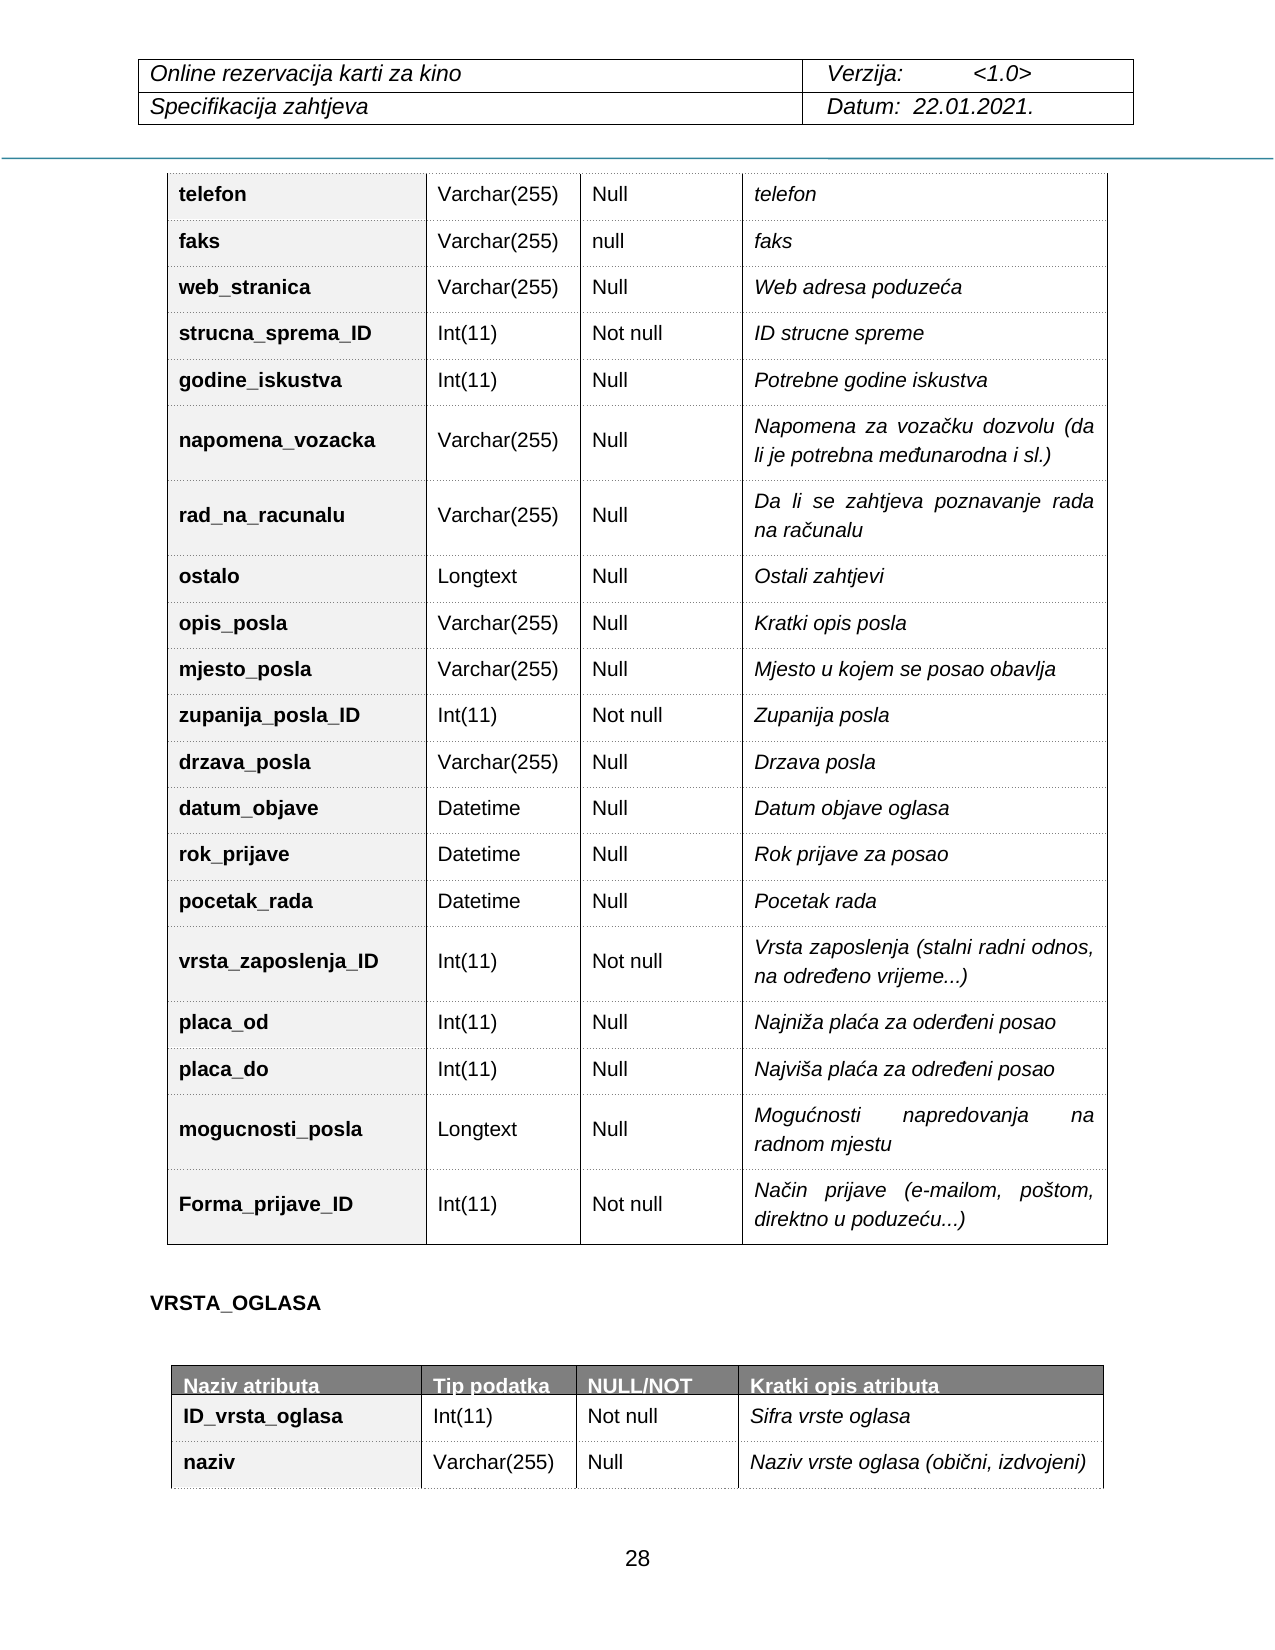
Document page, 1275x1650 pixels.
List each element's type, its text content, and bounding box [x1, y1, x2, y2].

table_cell Int(11) [427, 1001, 580, 1047]
table_cell Rok prijave za posao [743, 833, 1107, 880]
table_cell placa_od [168, 1001, 426, 1047]
table_cell drzava_posla [168, 741, 426, 787]
table_cell Napomena za vozačku dozvolu (da li je potrebna međunarodna i sl.) [743, 405, 1107, 480]
table_cell Drzava posla [743, 741, 1107, 787]
table_cell naziv [172, 1441, 421, 1487]
table_cell strucna_sprema_ID [168, 312, 426, 359]
table_cell Int(11) [427, 694, 580, 741]
table_cell Zupanija posla [743, 694, 1107, 741]
table_cell opis_posla [168, 602, 426, 648]
table_cell zupanija_posla_ID [168, 694, 426, 741]
table_header Tip podatka [422, 1366, 576, 1394]
table_cell Null [581, 1094, 742, 1169]
table_cell Sifra vrste oglasa [739, 1395, 1103, 1441]
table_cell Not null [581, 694, 742, 741]
table_cell Longtext [427, 555, 580, 602]
table_cell Int(11) [427, 926, 580, 1001]
table_cell placa_do [168, 1048, 426, 1094]
table_cell Not null [581, 312, 742, 359]
table_cell Int(11) [422, 1395, 576, 1441]
table_cell Mogućnosti napredovanja na radnom mjestu [743, 1094, 1107, 1169]
table_cell Null [581, 480, 742, 555]
table_cell telefon [168, 173, 426, 219]
table_cell ID_vrsta_oglasa [172, 1395, 421, 1441]
table_cell Kratki opis posla [743, 602, 1107, 648]
table_cell telefon [743, 173, 1107, 219]
table_cell Null [581, 555, 742, 602]
table_cell ID strucne spreme [743, 312, 1107, 359]
table_header NULL/NOT NULL [577, 1366, 738, 1394]
table_cell Null [581, 405, 742, 480]
table_cell web_stranica [168, 266, 426, 312]
table_cell Longtext [427, 1094, 580, 1169]
table_cell Varchar(255) [427, 480, 580, 555]
table_cell Null [581, 880, 742, 926]
table_cell Int(11) [427, 1048, 580, 1094]
table_cell Potrebne godine iskustva [743, 359, 1107, 405]
table_cell vrsta_zaposlenja_ID [168, 926, 426, 1001]
table_cell Varchar(255) [427, 648, 580, 694]
table_cell mogucnosti_posla [168, 1094, 426, 1169]
table_cell ostalo [168, 555, 426, 602]
table_cell Datetime [427, 787, 580, 833]
table_cell Varchar(255) [422, 1441, 576, 1487]
table_cell Varchar(255) [427, 405, 580, 480]
table_cell Not null [577, 1395, 738, 1441]
table_cell Forma_prijave_ID [168, 1169, 426, 1244]
table_cell Int(11) [427, 359, 580, 405]
table_cell Int(11) [427, 1169, 580, 1244]
table_cell Ostali zahtjevi [743, 555, 1107, 602]
table_cell Web adresa poduzeća [743, 266, 1107, 312]
table_cell pocetak_rada [168, 880, 426, 926]
table_cell faks [743, 220, 1107, 266]
table_cell mjesto_posla [168, 648, 426, 694]
table_cell godine_iskustva [168, 359, 426, 405]
table_cell Null [581, 833, 742, 880]
table_cell faks [168, 220, 426, 266]
table_cell Null [581, 602, 742, 648]
table_cell Najniža plaća za oderđeni posao [743, 1001, 1107, 1047]
table_cell napomena_vozacka [168, 405, 426, 480]
table_cell Null [581, 1048, 742, 1094]
table_cell Vrsta zaposlenja (stalni radni odnos, na određeno vrijeme...) [743, 926, 1107, 1001]
table_header Kratki opis atributa [739, 1366, 1103, 1394]
table_cell Da li se zahtjeva poznavanje rada na računalu [743, 480, 1107, 555]
table_cell Null [577, 1441, 738, 1487]
table_cell Int(11) [427, 312, 580, 359]
table_cell Not null [581, 926, 742, 1001]
table_header Naziv atributa [172, 1366, 421, 1394]
table_cell Datum objave oglasa [743, 787, 1107, 833]
table_cell datum_objave [168, 787, 426, 833]
table_cell Varchar(255) [427, 266, 580, 312]
text VRSTA_OGLASA [150, 1291, 1125, 1314]
table_cell Varchar(255) [427, 173, 580, 219]
table_cell Naziv vrste oglasa (obični, izdvojeni) [739, 1441, 1103, 1487]
table_cell Null [581, 648, 742, 694]
table_cell Not null [581, 1169, 742, 1244]
table_cell null [581, 220, 742, 266]
table_cell Varchar(255) [427, 220, 580, 266]
table_cell Najviša plaća za određeni posao [743, 1048, 1107, 1094]
table_cell rok_prijave [168, 833, 426, 880]
table_cell Null [581, 266, 742, 312]
table_cell Datetime [427, 833, 580, 880]
table_cell Mjesto u kojem se posao obavlja [743, 648, 1107, 694]
table_cell Null [581, 741, 742, 787]
table_cell Varchar(255) [427, 602, 580, 648]
table_cell Pocetak rada [743, 880, 1107, 926]
table_cell rad_na_racunalu [168, 480, 426, 555]
table_cell Null [581, 787, 742, 833]
table_cell Način prijave (e-mailom, poštom, direktno u poduzeću...) [743, 1169, 1107, 1244]
table_cell Null [581, 359, 742, 405]
table_cell Null [581, 173, 742, 219]
table_cell Datetime [427, 880, 580, 926]
table_cell Varchar(255) [427, 741, 580, 787]
table_cell Null [581, 1001, 742, 1047]
